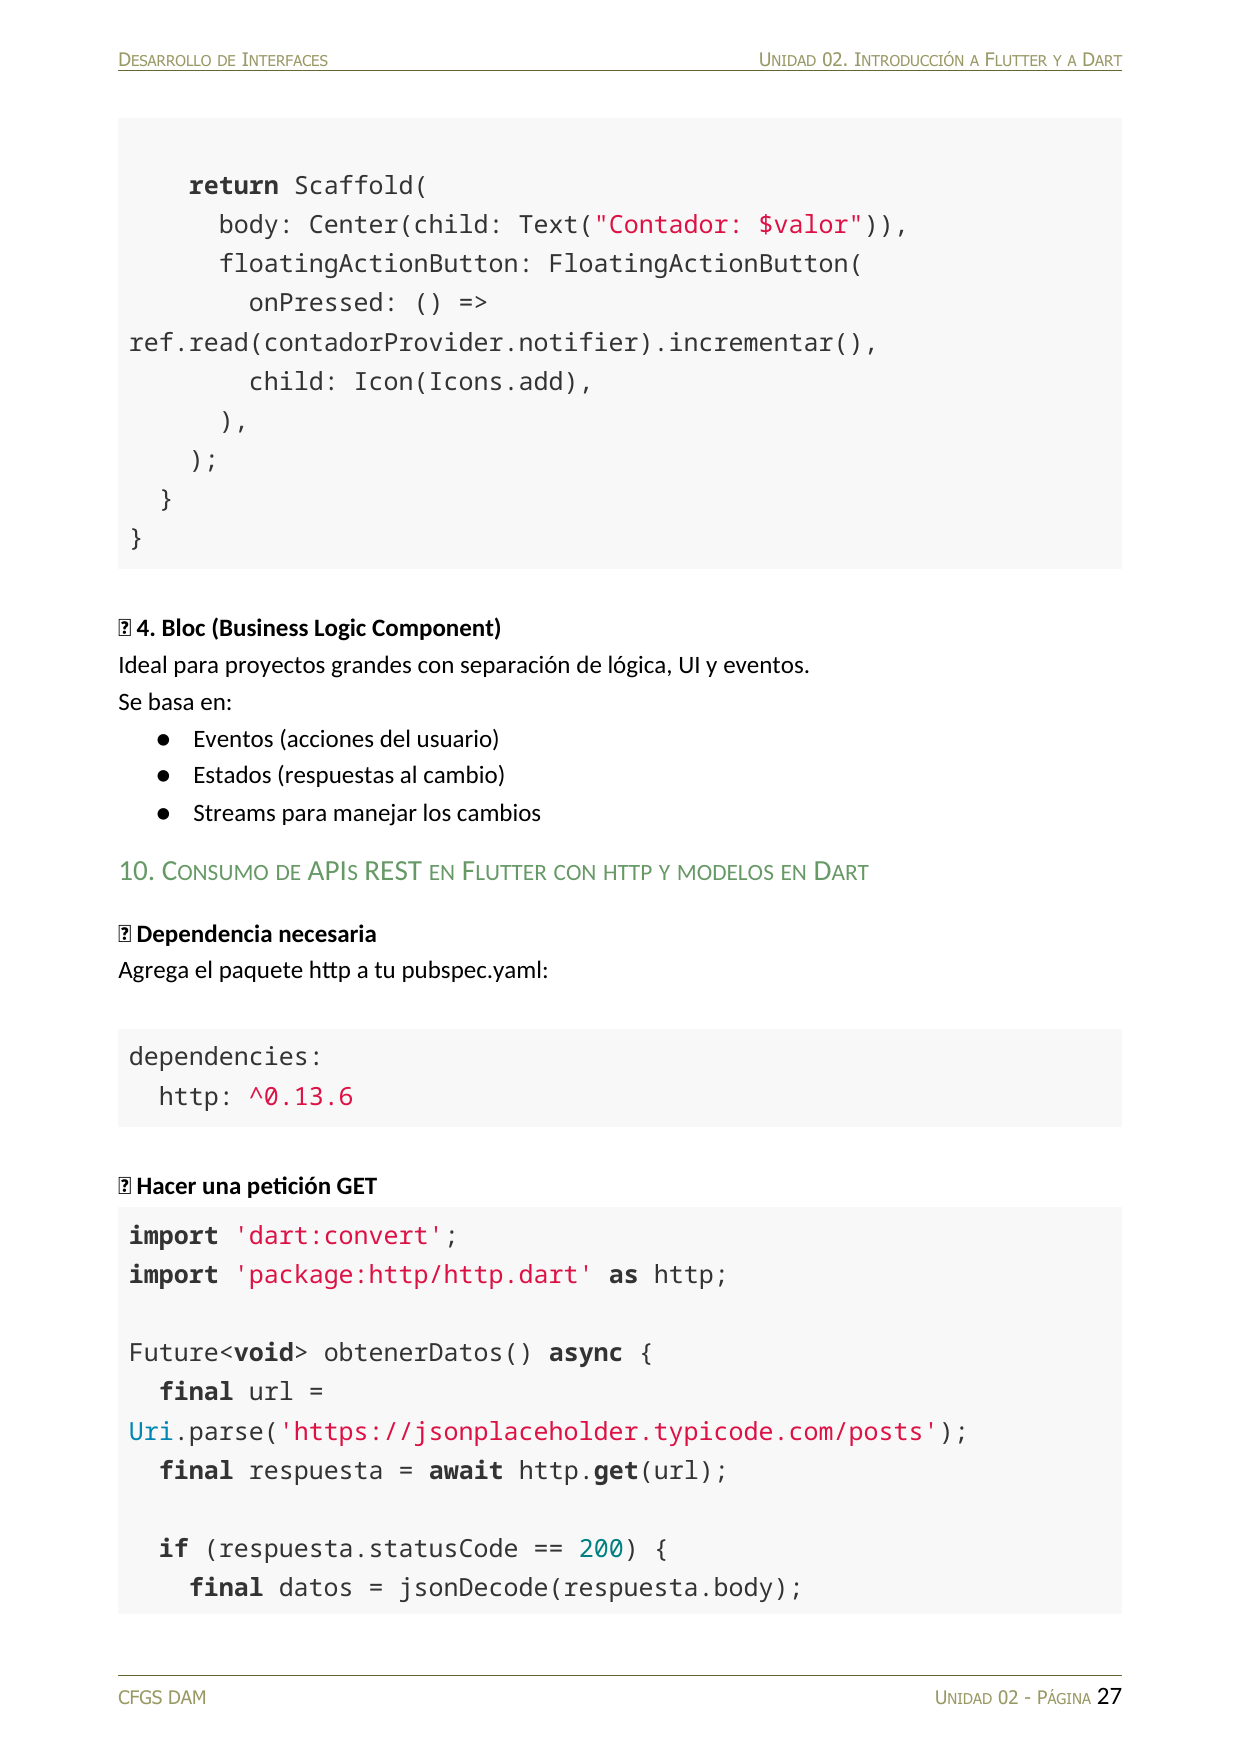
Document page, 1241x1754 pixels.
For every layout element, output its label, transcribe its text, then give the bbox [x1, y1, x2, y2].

list Streams para manejar los cambios [156, 797, 1122, 827]
list Estados (respuestas al cambio) [156, 760, 1122, 790]
list Eventos (acciones del usuario) [156, 723, 1122, 753]
text 🔷 Dependencia necesaria [118, 918, 1122, 948]
text Agrega el paquete http a tu pubspec.yaml: [118, 955, 1122, 985]
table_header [118, 118, 1122, 569]
text 🔷 Hacer una petición GET [118, 1170, 1122, 1200]
text 🔹 4. Bloc (Business Logic Component) [118, 612, 1122, 642]
text Se basa en: [118, 686, 1122, 716]
text Ideal para proyectos grandes con separación de lógica, UI y eventos. [118, 649, 1122, 679]
table_header dependencies: http: ^0.13.6 [118, 1029, 1122, 1127]
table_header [118, 1207, 1122, 1614]
subtitle 10. Consumo de APIs REST en Flutter con http y modelos en Dart [118, 852, 1122, 888]
